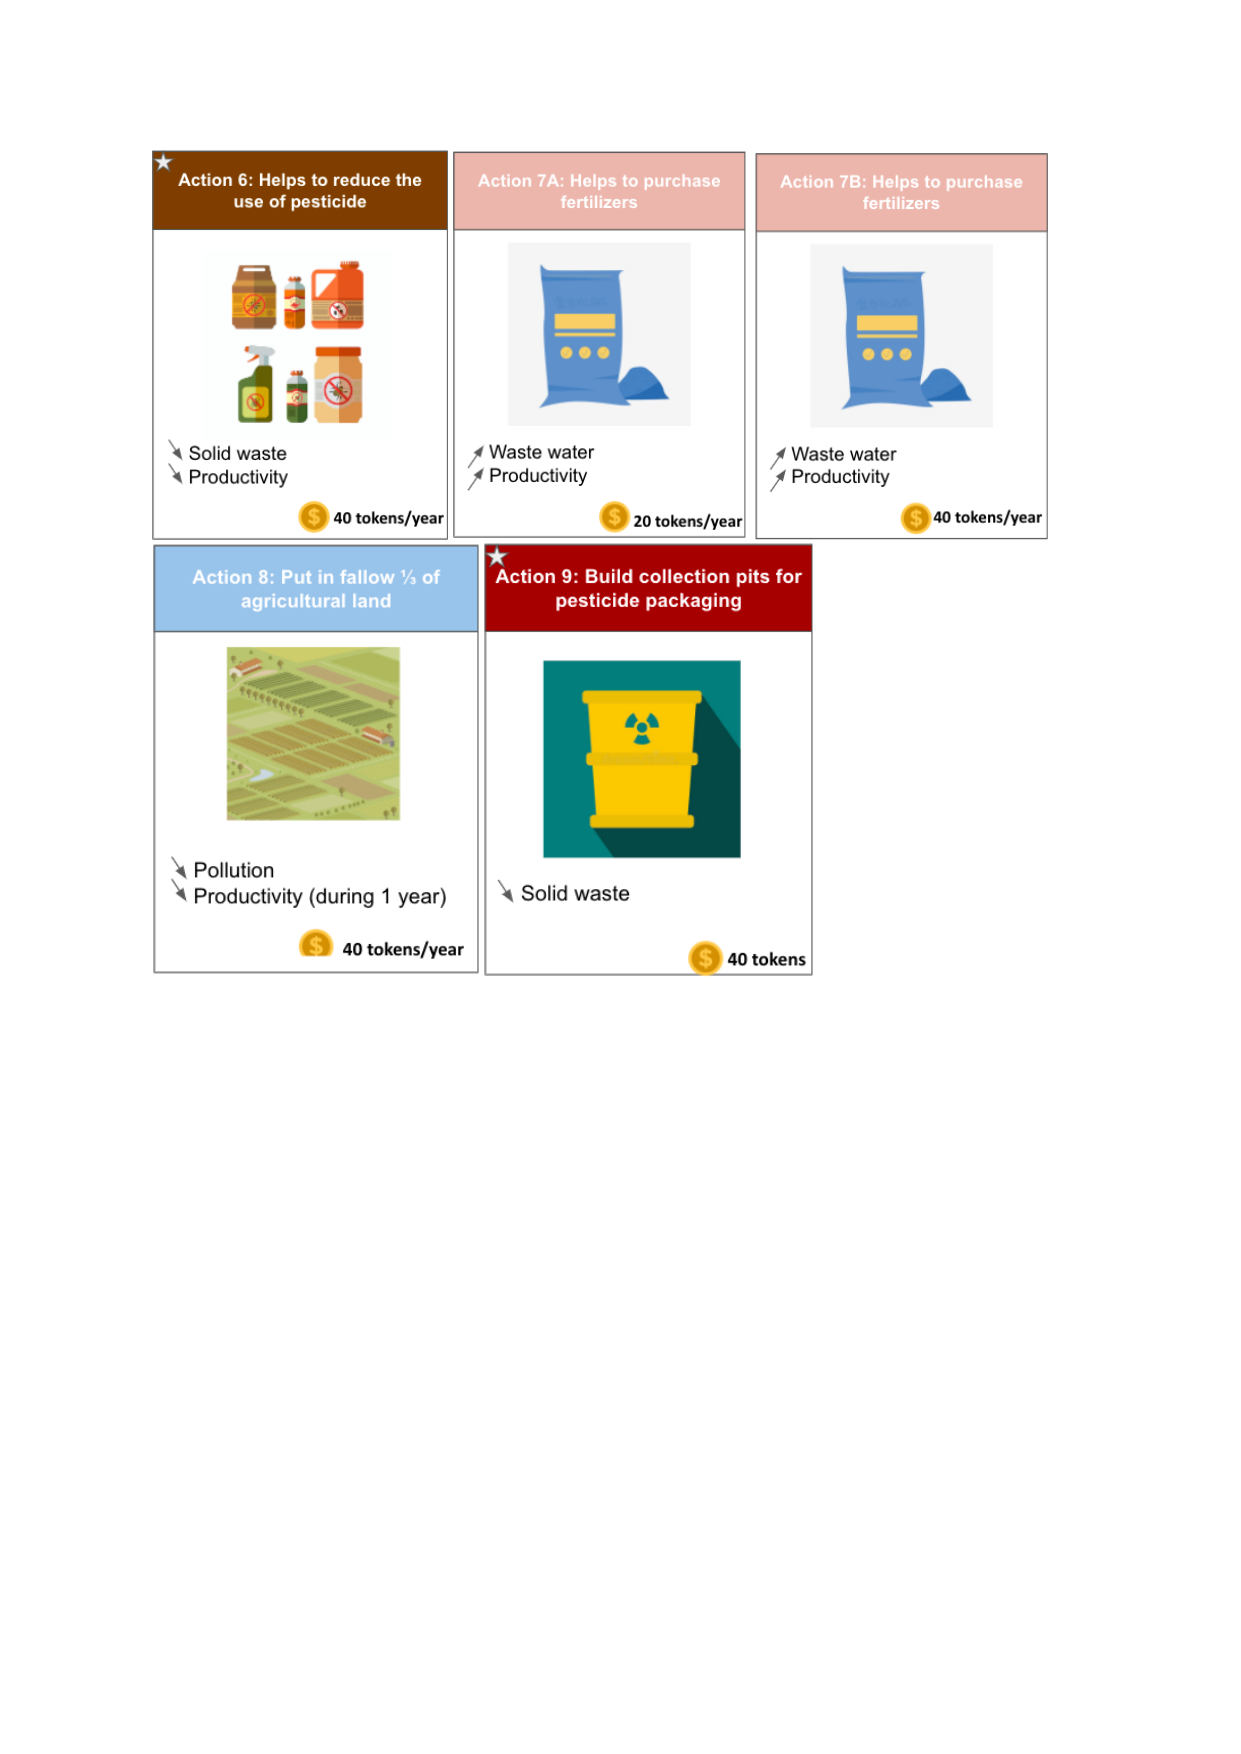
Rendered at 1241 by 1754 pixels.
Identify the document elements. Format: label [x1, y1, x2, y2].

picture [150, 150, 1053, 978]
